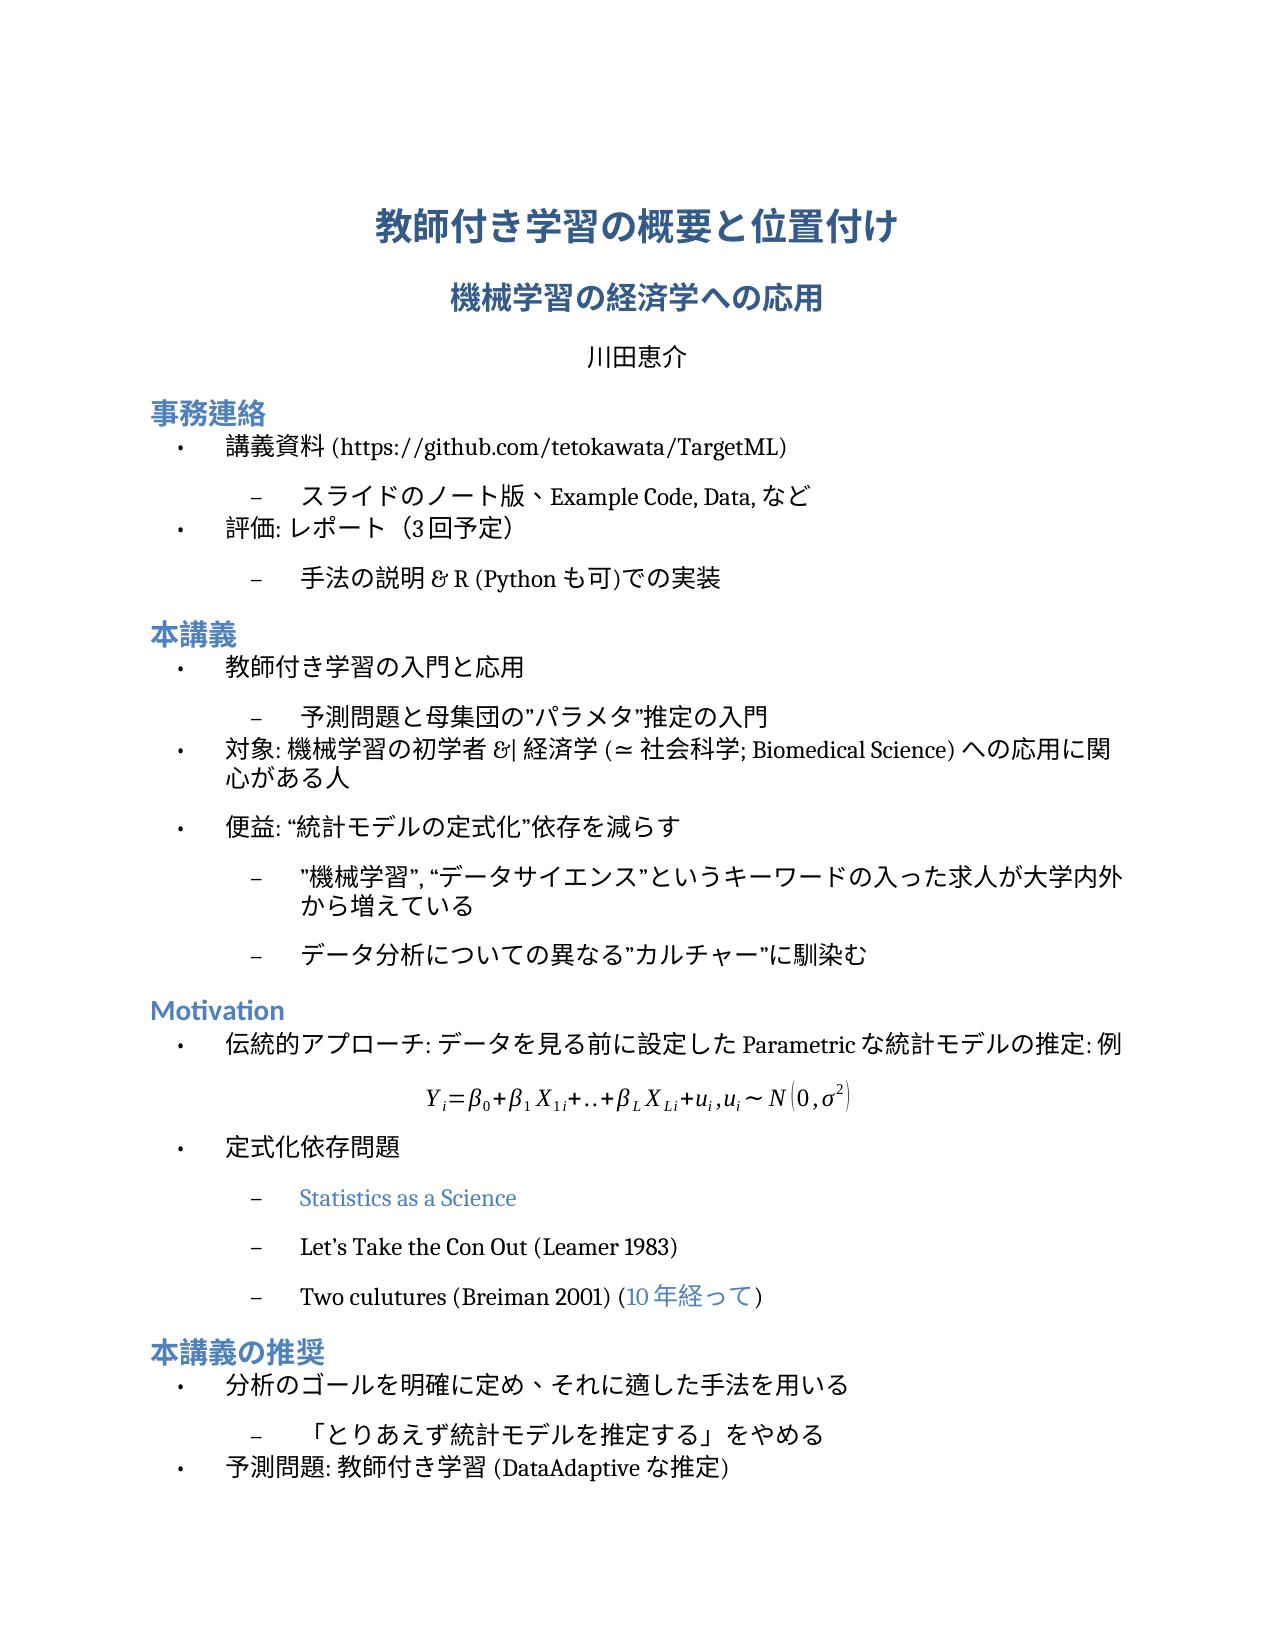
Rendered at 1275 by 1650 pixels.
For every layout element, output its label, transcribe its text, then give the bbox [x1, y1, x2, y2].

text 川田恵介 [150, 344, 1125, 372]
list 予測問題: 教師付き学習 (DataAdaptiveな推定) [175, 1454, 1125, 1483]
list 「とりあえず統計モデルを推定する」をやめる [250, 1422, 1125, 1450]
subtitle 事務連絡 [150, 393, 1125, 433]
list Let’s Take the Con Out (Leamer 1983) [250, 1233, 1125, 1262]
subtitle 機械学習の経済学への応用 [150, 276, 1125, 319]
list 評価: レポート（3回予定） [175, 515, 1125, 544]
list Two culutures (Breiman 2001) (10年経って) [250, 1283, 1125, 1311]
list 伝統的アプローチ: データを見る前に設定したParametricな統計モデルの推定: 例 [175, 1031, 1125, 1060]
list 便益: “統計モデルの定式化”依存を減らす [175, 814, 1125, 843]
title 教師付き学習の概要と位置付け [150, 200, 1125, 251]
list ”機械学習”, “データサイエンス”というキーワードの入った求人が大学内外から増えている [250, 864, 1125, 921]
list 予測問題と母集団の”パラメタ”推定の入門 [250, 703, 1125, 732]
list 手法の説明 & R (Pythonも可)での実装 [250, 564, 1125, 593]
list データ分析についての異なる”カルチャー”に馴染む [250, 942, 1125, 971]
list スライドのノート版、Example Code, Data, など [250, 482, 1125, 511]
list 分析のゴールを明確に定め、それに適した手法を用いる [175, 1372, 1125, 1401]
list 対象: 機械学習の初学者 &| 経済学 ( 社会科学; Biomedical Science) への応用に関心がある人 [175, 736, 1125, 793]
subtitle 本講義 [150, 614, 1125, 654]
subtitle Motivation [150, 992, 1125, 1027]
list 講義資料 (https://github.com/tetokawata/TargetML) [175, 433, 1125, 462]
list Statistics as a Science [250, 1183, 1125, 1212]
list 教師付き学習の入門と応用 [175, 654, 1125, 683]
subtitle 本講義の推奨 [150, 1332, 1125, 1372]
list 定式化依存問題 [175, 1134, 1125, 1163]
